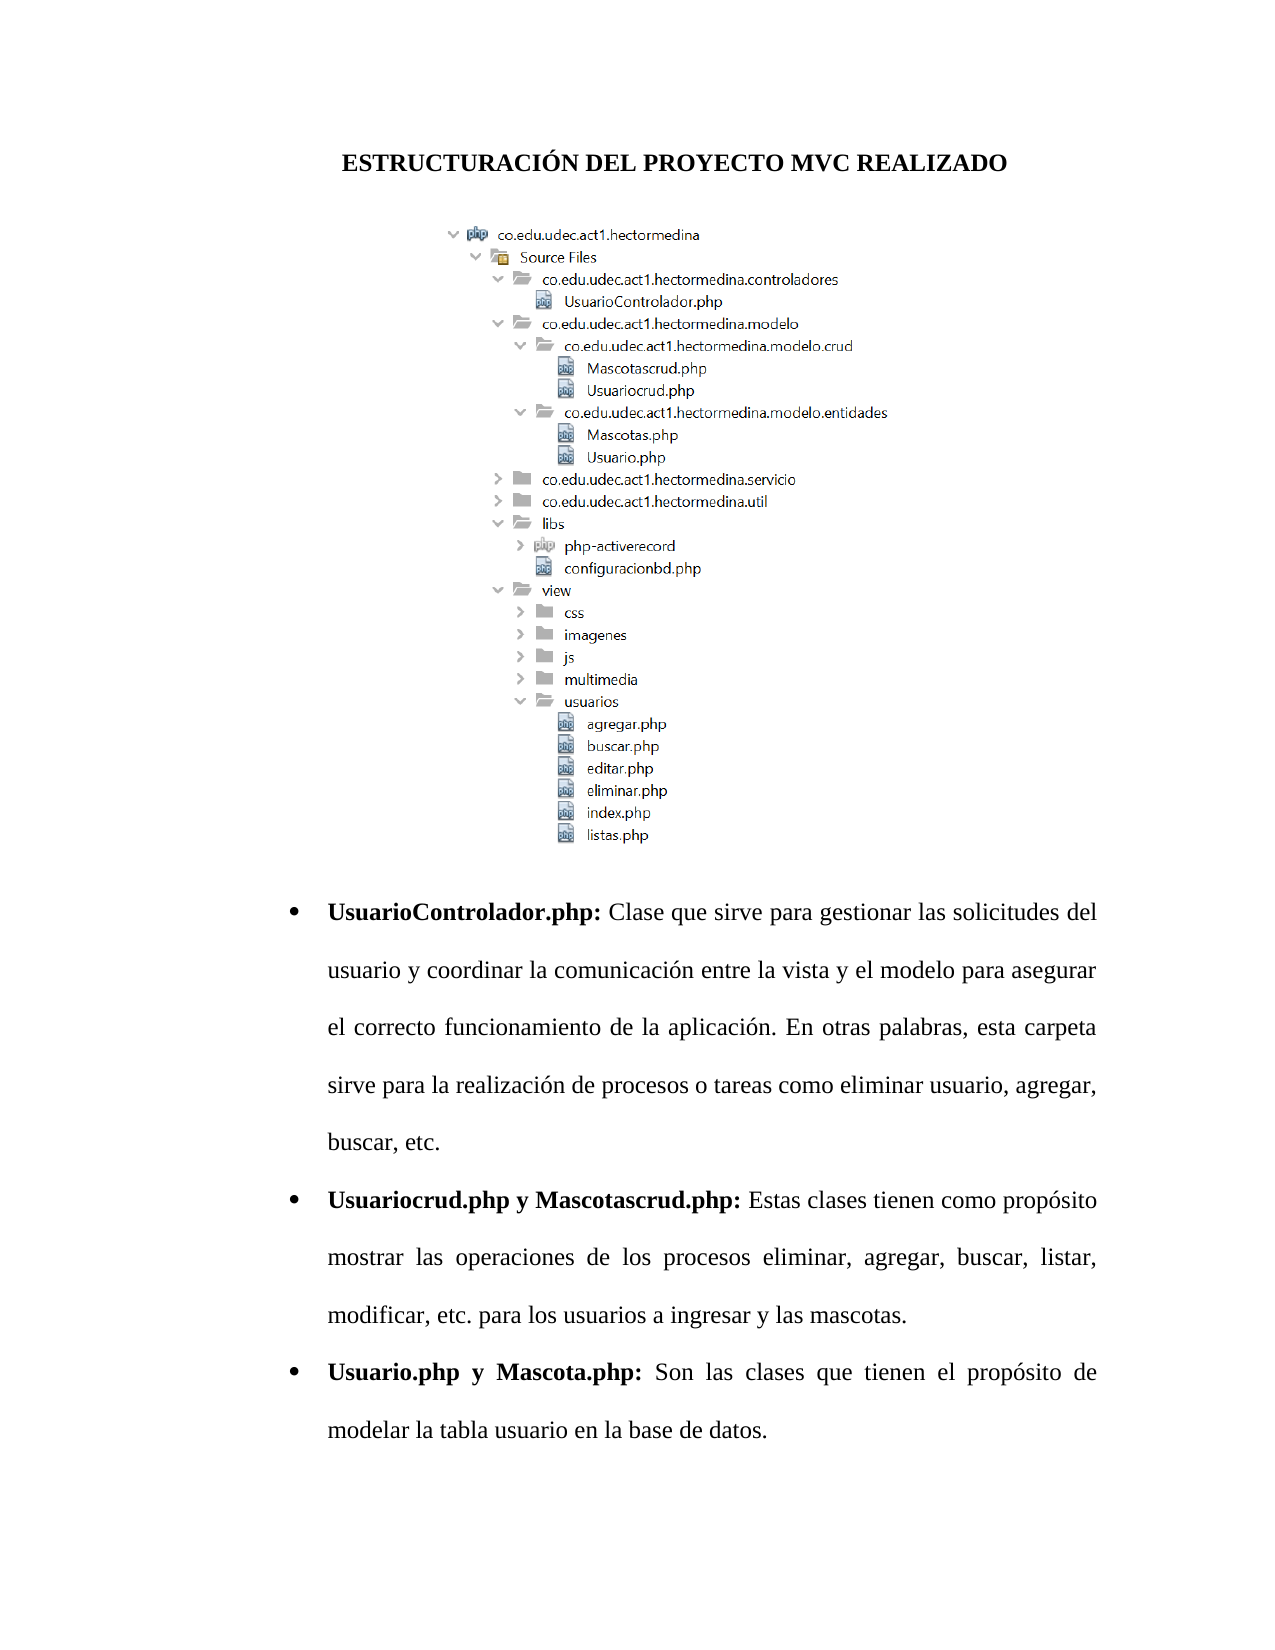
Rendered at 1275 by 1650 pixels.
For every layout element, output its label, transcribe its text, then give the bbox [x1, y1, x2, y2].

list UsuarioControlador.php: Clase que sirve para gestionar las solicitudes del usuario y coordinar la comunicación entre la vista y el modelo para asegurar el correcto funcionamiento de la aplicación. En otras palabras, esta carpeta sirve para la realización de procesos o tareas como eliminar usuario, agregar, buscar, etc. [290, 897, 1098, 1156]
list Usuariocrud.php y Mascotascrud.php: Estas clases tienen como propósito mostrar las operaciones de los procesos eliminar, agregar, buscar, listar, modificar, etc. para los usuarios a ingresar y las mascotas. [290, 1185, 1098, 1329]
list Usuario.php y Mascota.php: Son las clases que tienen el propósito de modelar la tabla usuario en la base de datos. [290, 1357, 1098, 1444]
text ESTRUCTURACIÓN DEL PROYECTO MVC REALIZADO [177, 148, 1098, 176]
picture [447, 226, 903, 848]
